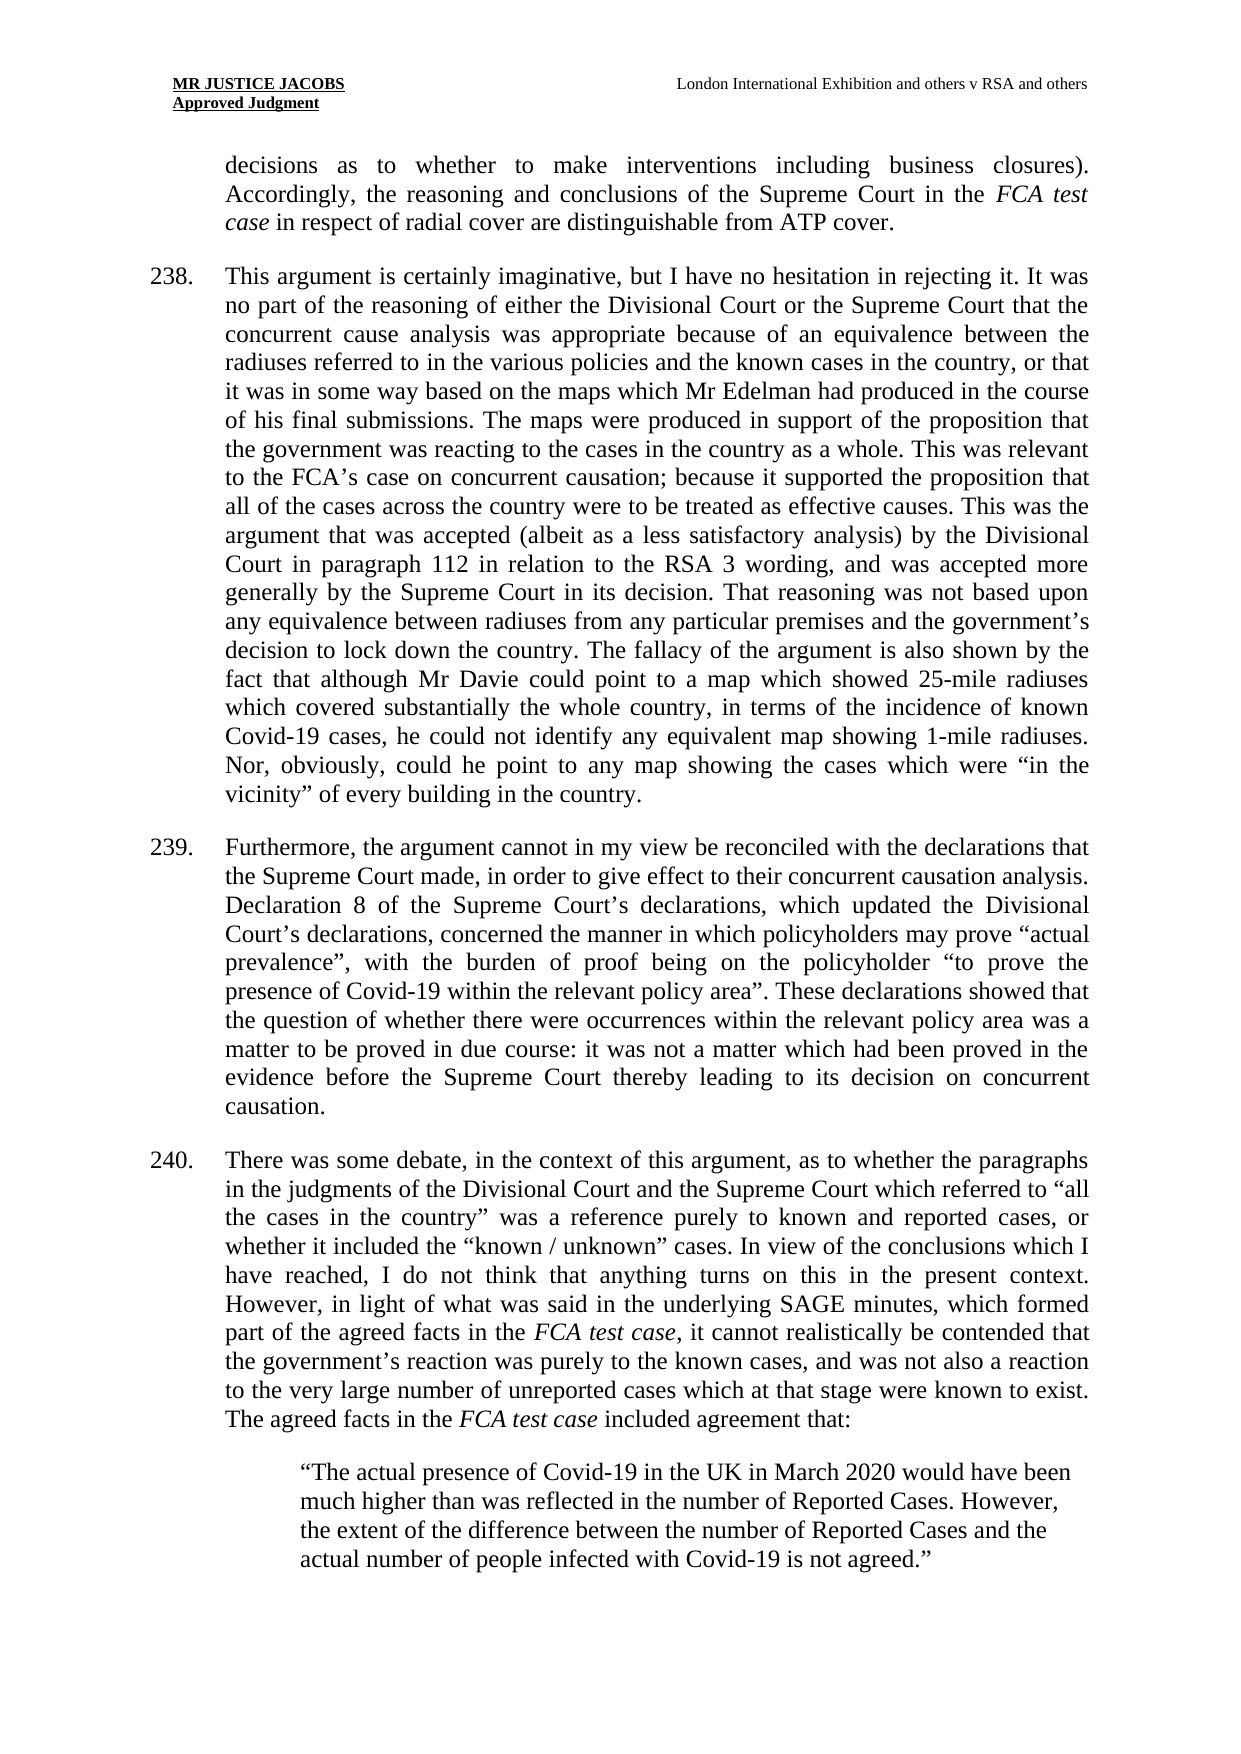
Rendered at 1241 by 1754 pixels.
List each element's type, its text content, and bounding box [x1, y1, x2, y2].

text “The actual presence of Covid-19 in the UK in March 2020 would have been much higher than was reflected in the number of Reported Cases. However, the extent of the difference between the number of Reported Cases and the actual number of people infected with Covid-19 is not agreed.” [300, 1457, 1090, 1572]
list This argument is certainly imaginative, but I have no hesitation in rejecting it. It was no part of the reasoning of either the Divisional Court or the Supreme Court that the concurrent cause analysis was appropriate because of an equivalence between the radiuses referred to in the various policies and the known cases in the country, or that it was in some way based on the maps which Mr Edelman had produced in the course of his final submissions. The maps were produced in support of the proposition that the government was reacting to the cases in the country as a whole. This was relevant to the FCA’s case on concurrent causation; because it supported the proposition that all of the cases across the country were to be treated as effective causes. This was the argument that was accepted (albeit as a less satisfactory analysis) by the Divisional Court in paragraph 112 in relation to the RSA 3 wording, and was accepted more generally by the Supreme Court in its decision. That reasoning was not based upon any equivalence between radiuses from any particular premises and the government’s decision to lock down the country. The fallacy of the argument is also shown by the fact that although Mr Davie could point to a map which showed 25-mile radiuses which covered substantially the whole country, in terms of the incidence of known Covid-19 cases, he could not identify any equivalent map showing 1-mile radiuses. Nor, obviously, could he point to any map showing the cases which were “in the vicinity” of every building in the country. [150, 261, 1090, 807]
list There was some debate, in the context of this argument, as to whether the paragraphs in the judgments of the Divisional Court and the Supreme Court which referred to “all the cases in the country” was a reference purely to known and reported cases, or whether it included the “known / unknown” cases. In view of the conclusions which I have reached, I do not think that anything turns on this in the present context. However, in light of what was said in the underlying SAGE minutes, which formed part of the agreed facts in the FCA test case, it cannot realistically be contended that the government’s reaction was purely to the known cases, and was not also a reaction to the very large number of unreported cases which at that stage were known to exist. The agreed facts in the FCA test case included agreement that: [150, 1145, 1090, 1432]
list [150, 150, 1090, 236]
list Furthermore, the argument cannot in my view be reconciled with the declarations that the Supreme Court made, in order to give effect to their concurrent causation analysis. Declaration 8 of the Supreme Court’s declarations, which updated the Divisional Court’s declarations, concerned the manner in which policyholders may prove “actual prevalence”, with the burden of proof being on the policyholder “to prove the presence of Covid-19 within the relevant policy area”. These declarations showed that the question of whether there were occurrences within the relevant policy area was a matter to be proved in due course: it was not a matter which had been proved in the evidence before the Supreme Court thereby leading to its decision on concurrent causation. [150, 832, 1090, 1120]
